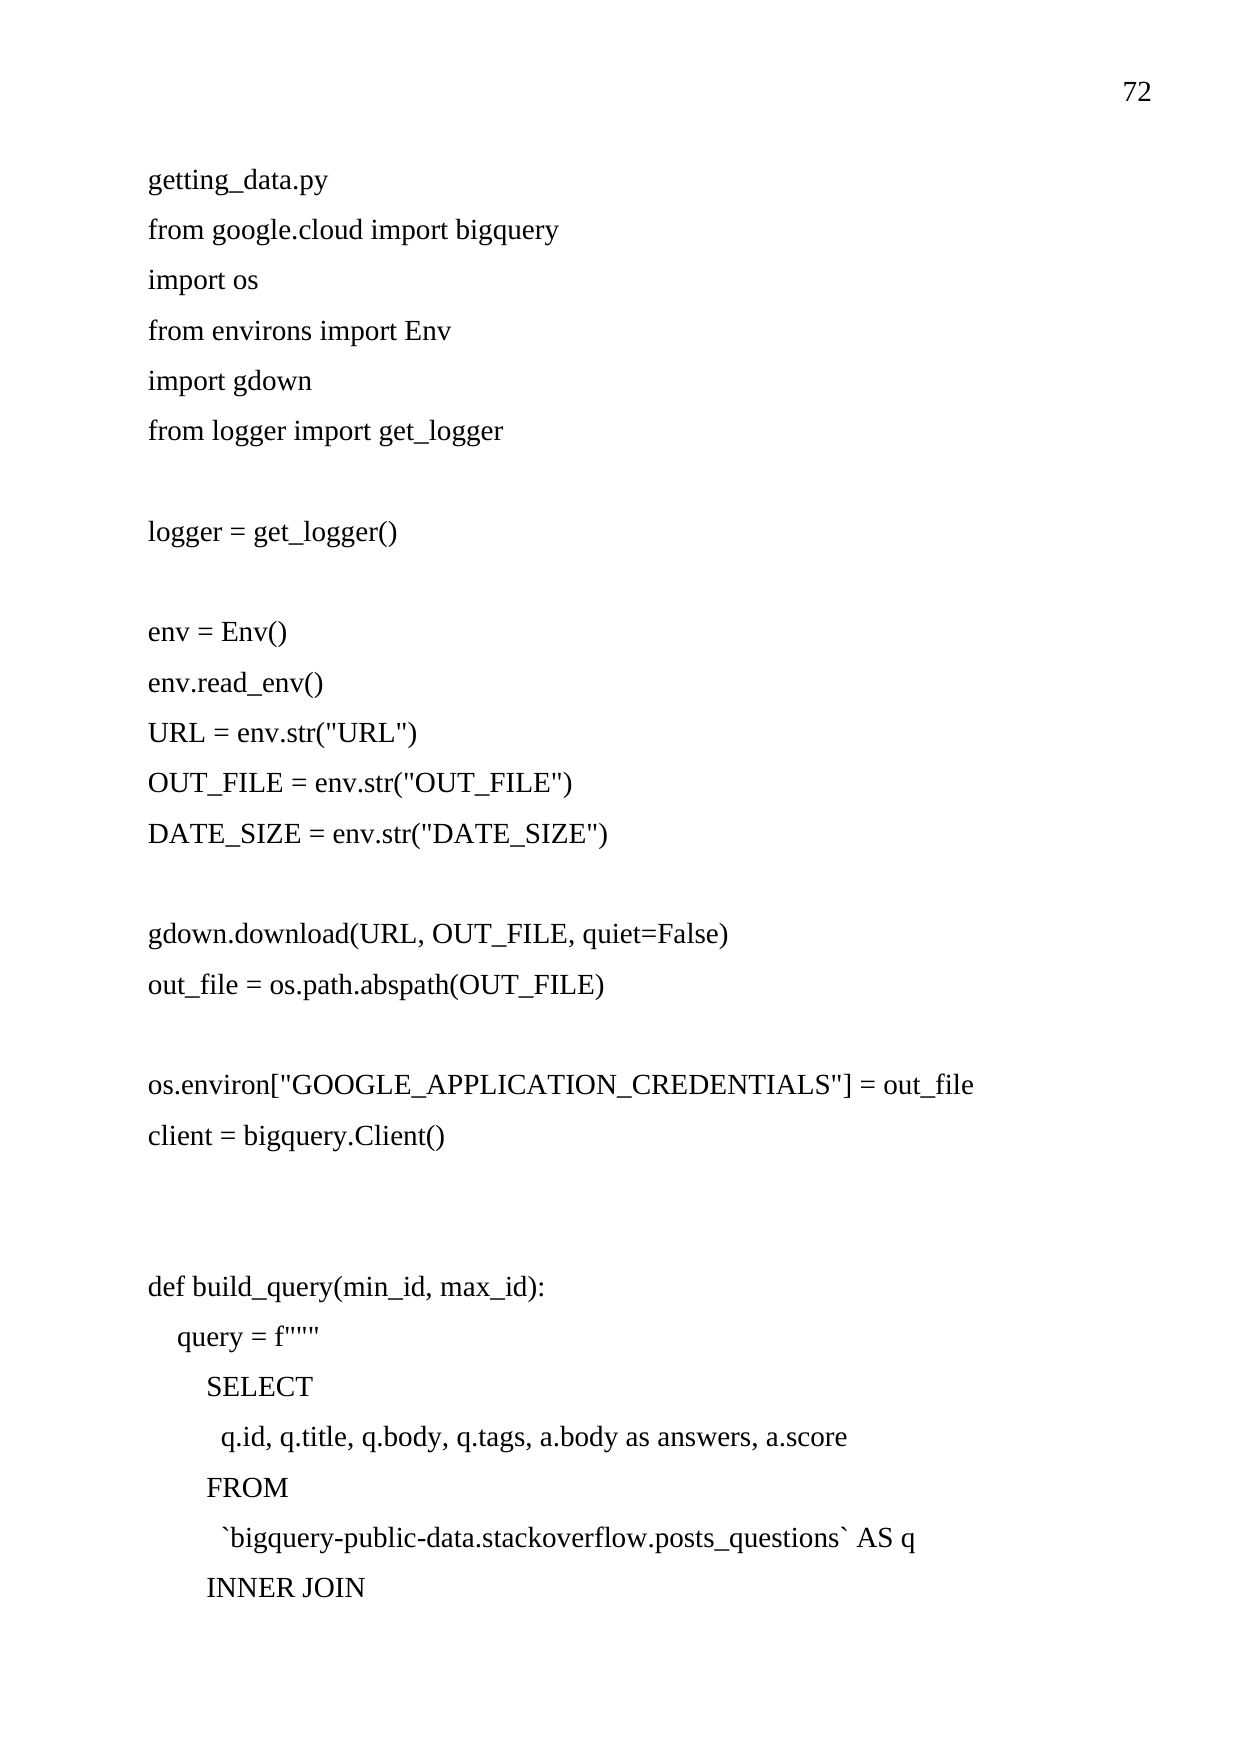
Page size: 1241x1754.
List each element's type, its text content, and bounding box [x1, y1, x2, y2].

text FROM [148, 1470, 1152, 1503]
text SELECT [148, 1369, 1152, 1403]
text logger = get_logger() [148, 514, 1152, 547]
text gdown.download(URL, OUT_FILE, quiet=False) [148, 916, 1152, 950]
text os.environ["GOOGLE_APPLICATION_CREDENTIALS"] = out_file [148, 1067, 1152, 1101]
text DATE_SIZE = env.str("DATE_SIZE") [148, 816, 1152, 849]
text q.id, q.title, q.body, q.tags, a.body as answers, a.score [148, 1419, 1152, 1453]
text import os [148, 262, 1152, 296]
text from logger import get_logger [148, 413, 1152, 447]
text env.read_env() [148, 665, 1152, 698]
text from google.cloud import bigquery [148, 212, 1152, 246]
text INNER JOIN [148, 1571, 1152, 1604]
text from environs import Env [148, 313, 1152, 346]
text URL = env.str("URL") [148, 715, 1152, 749]
text out_file = os.path.abspath(OUT_FILE) [148, 967, 1152, 1000]
text OUT_FILE = env.str("OUT_FILE") [148, 766, 1152, 799]
text client = bigquery.Client() [148, 1118, 1152, 1151]
text query = f""" [148, 1319, 1152, 1352]
text def build_query(min_id, max_id): [148, 1269, 1152, 1302]
text `bigquery-public-data.stackoverflow.posts_questions` AS q [148, 1520, 1152, 1554]
subtitle getting_data.py [148, 162, 1152, 195]
text import gdown [148, 363, 1152, 397]
text env = Env() [148, 614, 1152, 648]
